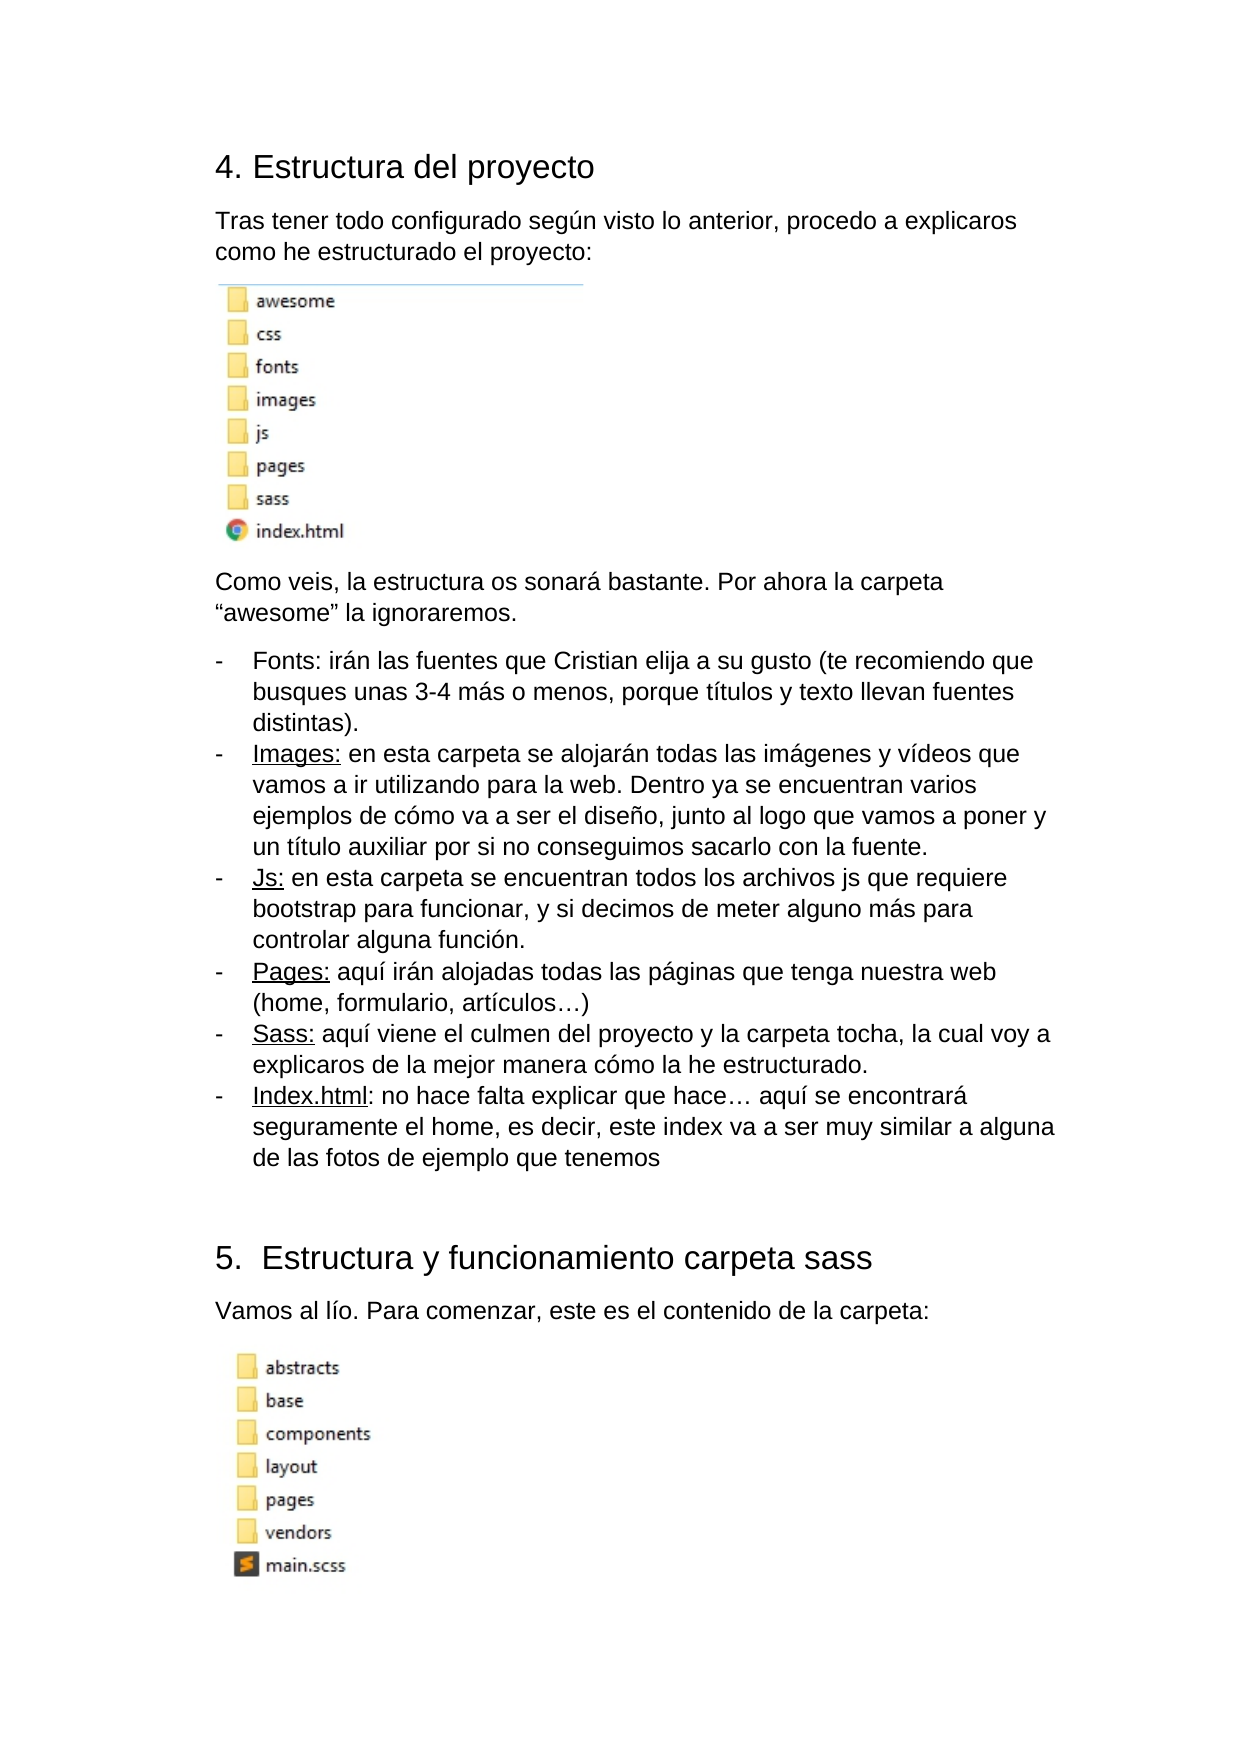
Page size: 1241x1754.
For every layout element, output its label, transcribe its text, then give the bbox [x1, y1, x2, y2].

list Js: en esta carpeta se encuentran todos los archivos js que requiere bootstrap para funcionar, y si decimos de meter alguno más para controlar alguna función. [215, 863, 1063, 954]
text Vamos al lío. Para comenzar, este es el contenido de la carpeta: [215, 1296, 1063, 1325]
text Como veis, la estructura os sonará bastante. Por ahora la carpeta “awesome” la ignoraremos. [215, 567, 1063, 627]
picture [214, 284, 584, 549]
list Pages: aquí irán alojadas todas las páginas que tenga nuestra web (home, formulario, artículos…) [215, 957, 1063, 1016]
list Fonts: irán las fuentes que Cristian elija a su gusto (te recomiendo que busques unas 3-4 más o menos, porque títulos y texto llevan fuentes distintas). [215, 646, 1063, 737]
list Estructura y funcionamiento carpeta sass [215, 1238, 1063, 1277]
text Tras tener todo configurado según visto lo anterior, procedo a explicaros como he estructurado el proyecto: [215, 206, 1063, 266]
list Sass: aquí viene el culmen del proyecto y la carpeta tocha, la cual voy a explicaros de la mejor manera cómo la he estructurado. [215, 1019, 1063, 1078]
list Images: en esta carpeta se alojarán todas las imágenes y vídeos que vamos a ir utilizando para la web. Dentro ya se encuentran varios ejemplos de cómo va a ser el diseño, junto al logo que vamos a poner y un título auxiliar por si no conseguimos sacarlo con la fuente. [215, 739, 1063, 861]
list Estructura del proyecto [215, 148, 1063, 186]
list Index.html: no hace falta explicar que hace… aquí se encontrará seguramente el home, es decir, este index va a ser muy similar a alguna de las fotos de ejemplo que tenemos [215, 1081, 1063, 1172]
picture [214, 1344, 631, 1594]
